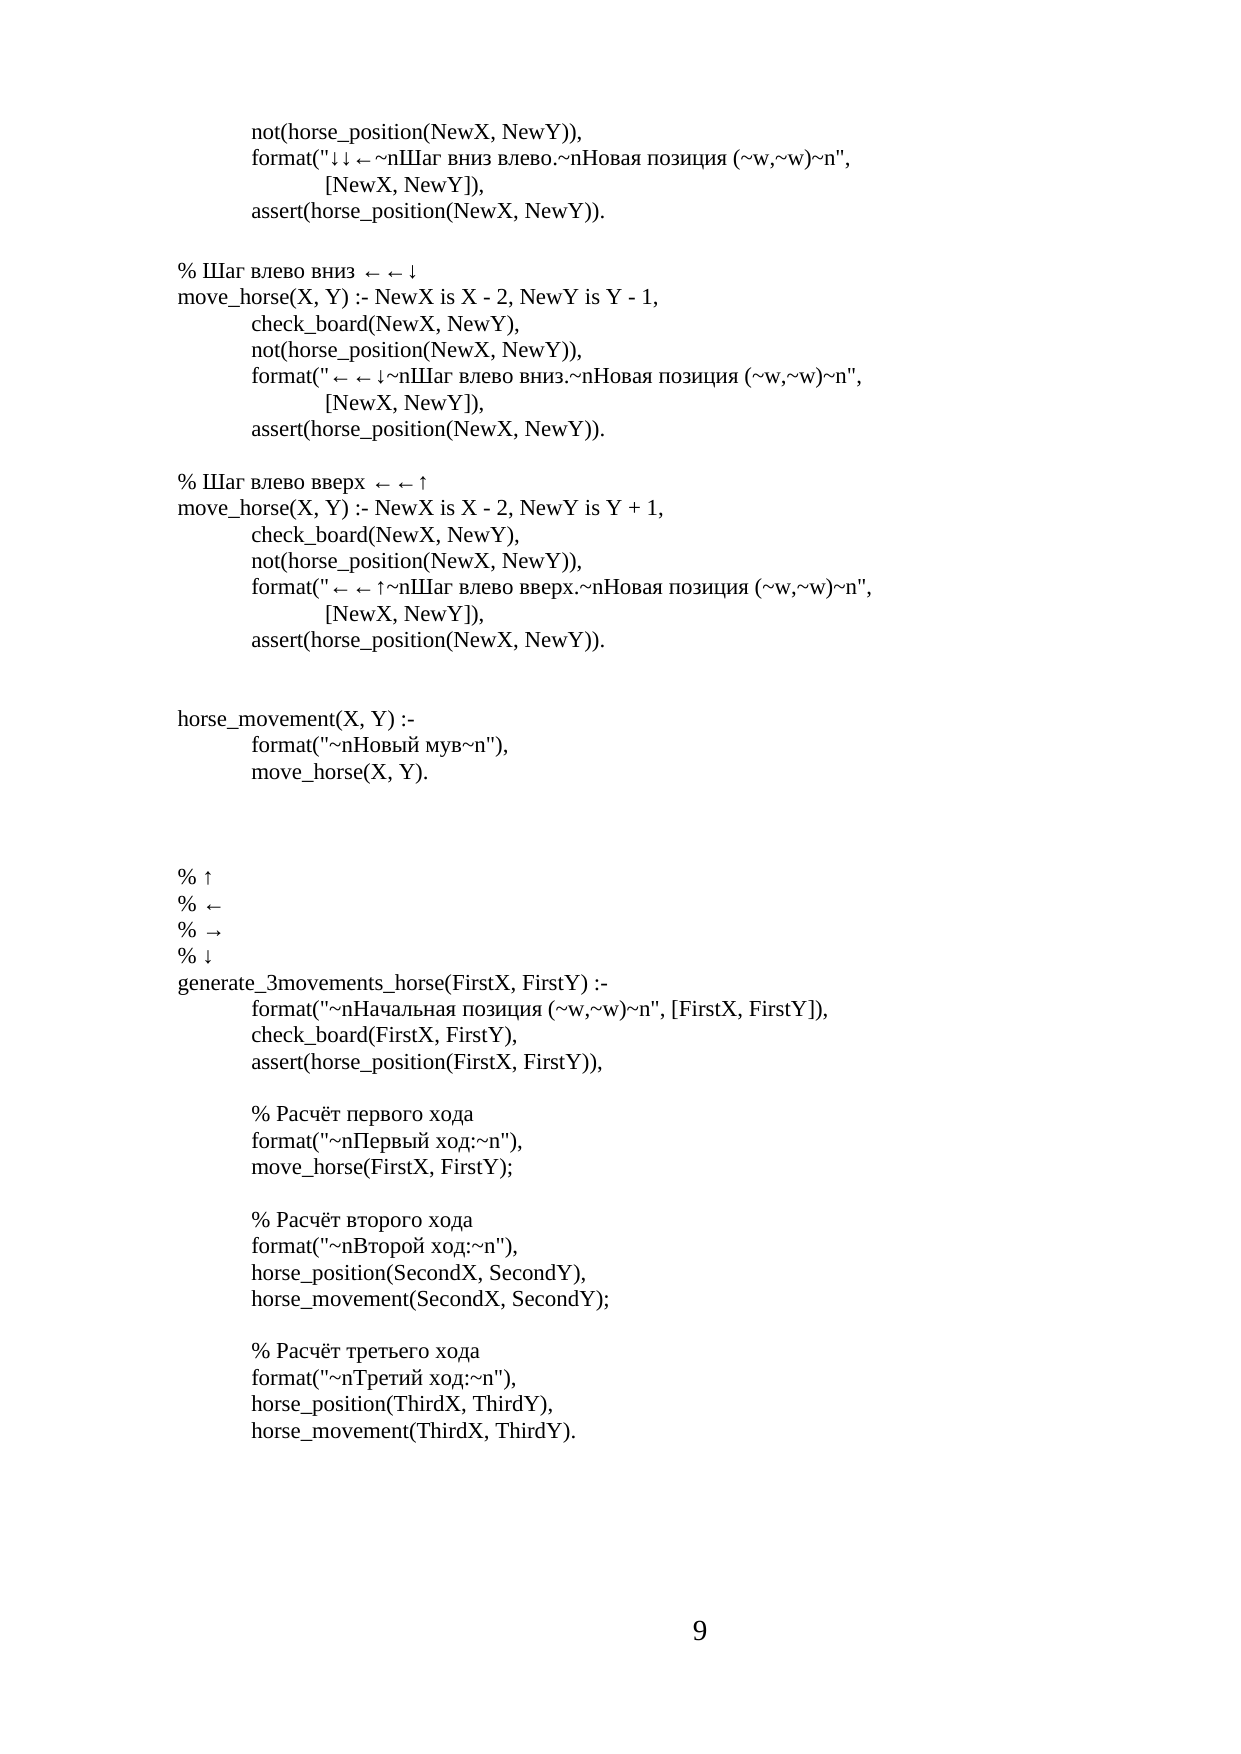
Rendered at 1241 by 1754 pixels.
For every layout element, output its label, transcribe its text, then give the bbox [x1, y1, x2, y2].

text % ↓ [177, 942, 1152, 969]
text assert(horse_position(NewX, NewY)). [177, 415, 1152, 442]
text [NewX, NewY]), [177, 171, 1152, 197]
text [NewX, NewY]), [177, 389, 1152, 415]
text % → [177, 916, 1152, 942]
text horse_position(ThirdX, ThirdY), [177, 1390, 1152, 1417]
text % Шаг влево вверх ←←↑ [177, 468, 1152, 494]
text check_board(FirstX, FirstY), [177, 1021, 1152, 1048]
text format("~nПервый ход:~n"), [177, 1127, 1152, 1153]
text horse_movement(ThirdX, ThirdY). [177, 1417, 1152, 1443]
text format("←←↑~nШаг влево вверх.~nНовая позиция (~w,~w)~n", [177, 573, 1152, 600]
text not(horse_position(NewX, NewY)), [177, 118, 1152, 144]
text assert(horse_position(NewX, NewY)). [177, 197, 1152, 223]
text assert(horse_position(FirstX, FirstY)), [177, 1048, 1152, 1074]
text assert(horse_position(NewX, NewY)). [177, 626, 1152, 652]
text % Расчёт второго хода [177, 1206, 1152, 1232]
text not(horse_position(NewX, NewY)), [177, 547, 1152, 573]
text move_horse(X, Y) :- NewX is X - 2, NewY is Y + 1, [177, 494, 1152, 521]
text format("~nНовый мув~n"), [177, 731, 1152, 758]
text horse_position(SecondX, SecondY), [177, 1258, 1152, 1285]
text % Расчёт третьего хода [177, 1338, 1152, 1364]
text horse_movement(X, Y) :- [177, 705, 1152, 731]
text move_horse(FirstX, FirstY); [177, 1153, 1152, 1179]
text format("~nТретий ход:~n"), [177, 1364, 1152, 1390]
text move_horse(X, Y). [177, 758, 1152, 784]
text check_board(NewX, NewY), [177, 310, 1152, 336]
text format("↓↓←~nШаг вниз влево.~nНовая позиция (~w,~w)~n", [177, 144, 1152, 171]
text % ↑ [177, 863, 1152, 889]
text generate_3movements_horse(FirstX, FirstY) :- [177, 969, 1152, 995]
text % Шаг влево вниз ←←↓ [177, 257, 1152, 283]
text % ← [177, 889, 1152, 916]
text format("←←↓~nШаг влево вниз.~nНовая позиция (~w,~w)~n", [177, 362, 1152, 389]
text check_board(NewX, NewY), [177, 521, 1152, 547]
text format("~nВторой ход:~n"), [177, 1232, 1152, 1258]
text move_horse(X, Y) :- NewX is X - 2, NewY is Y - 1, [177, 283, 1152, 310]
text not(horse_position(NewX, NewY)), [177, 336, 1152, 362]
text horse_movement(SecondX, SecondY); [177, 1285, 1152, 1311]
text % Расчёт первого хода [177, 1100, 1152, 1127]
text format("~nНачальная позиция (~w,~w)~n", [FirstX, FirstY]), [177, 995, 1152, 1021]
text [NewX, NewY]), [177, 600, 1152, 626]
